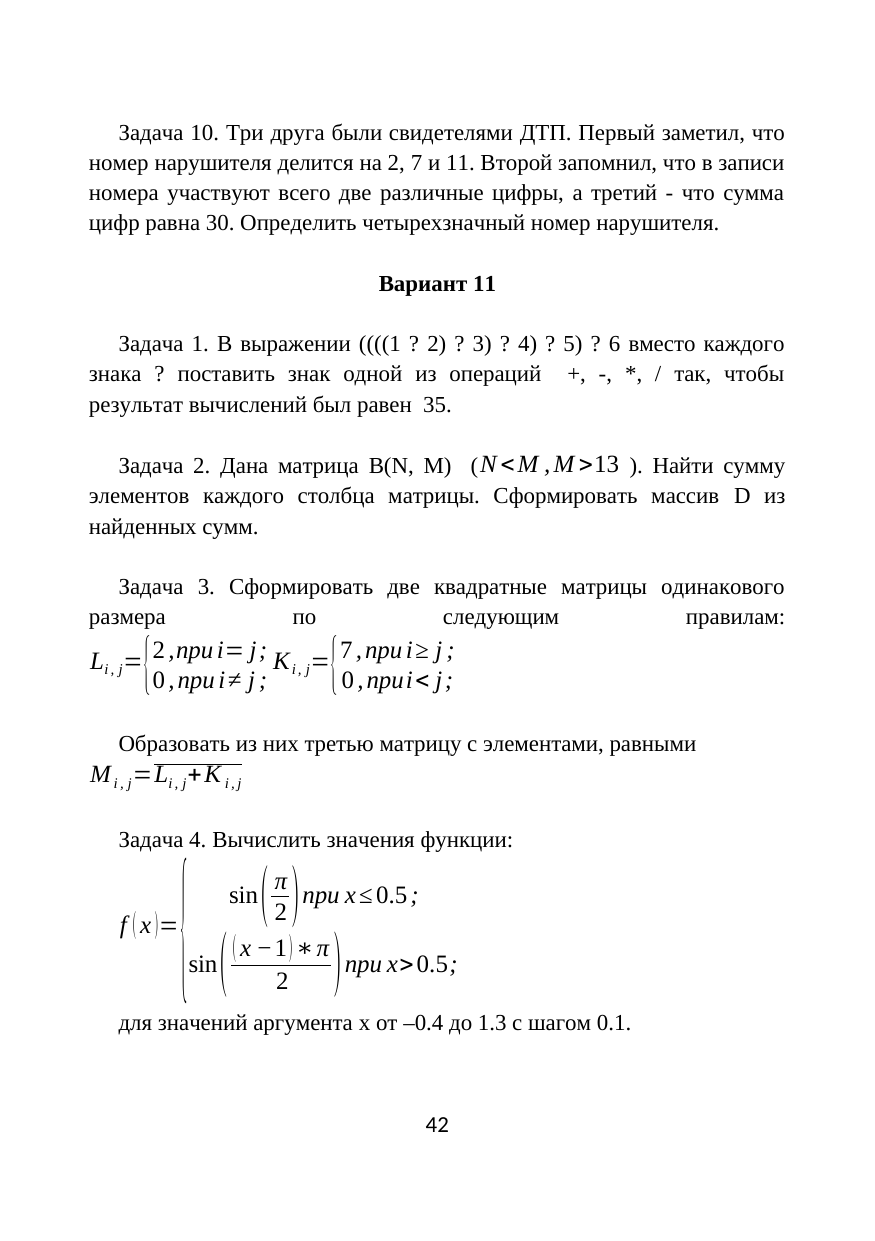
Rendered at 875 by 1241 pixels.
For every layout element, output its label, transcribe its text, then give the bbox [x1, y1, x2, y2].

text Задача 3. Сформировать две квадратные матрицы одинакового размера по следующим правилам: [89, 573, 785, 696]
text Задача 2. Дана матрица B(N, M) ( ). Найти сумму элементов каждого столбца матрицы. Сформировать массив D из найденных сумм. [89, 451, 785, 539]
text Образовать из них третью матрицу с элементами, равными [89, 731, 785, 757]
text для значений аргумента x от –0.4 до 1.3 с шагом 0.1. [89, 1009, 785, 1035]
text Задача 10. Три друга были свидетелями ДТП. Первый заметил, что номер нарушителя делится на 2, 7 и 11. Второй запомнил, что в записи номера участвуют всего две различные цифры, а третий - что сумма цифр равна 30. Определить четырехзначный номер нарушителя. [89, 119, 785, 236]
list Вариант 11 [89, 270, 785, 296]
text Задача 4. Вычислить значения функции: [89, 826, 785, 853]
text Задача 1. В выражении ((((1 ? 2) ? 3) ? 4) ? 5) ? 6 вместо каждого знака ? поставить знак одной из операций +, -, *, / так, чтобы результат вычислений был равен 35. [89, 330, 785, 417]
